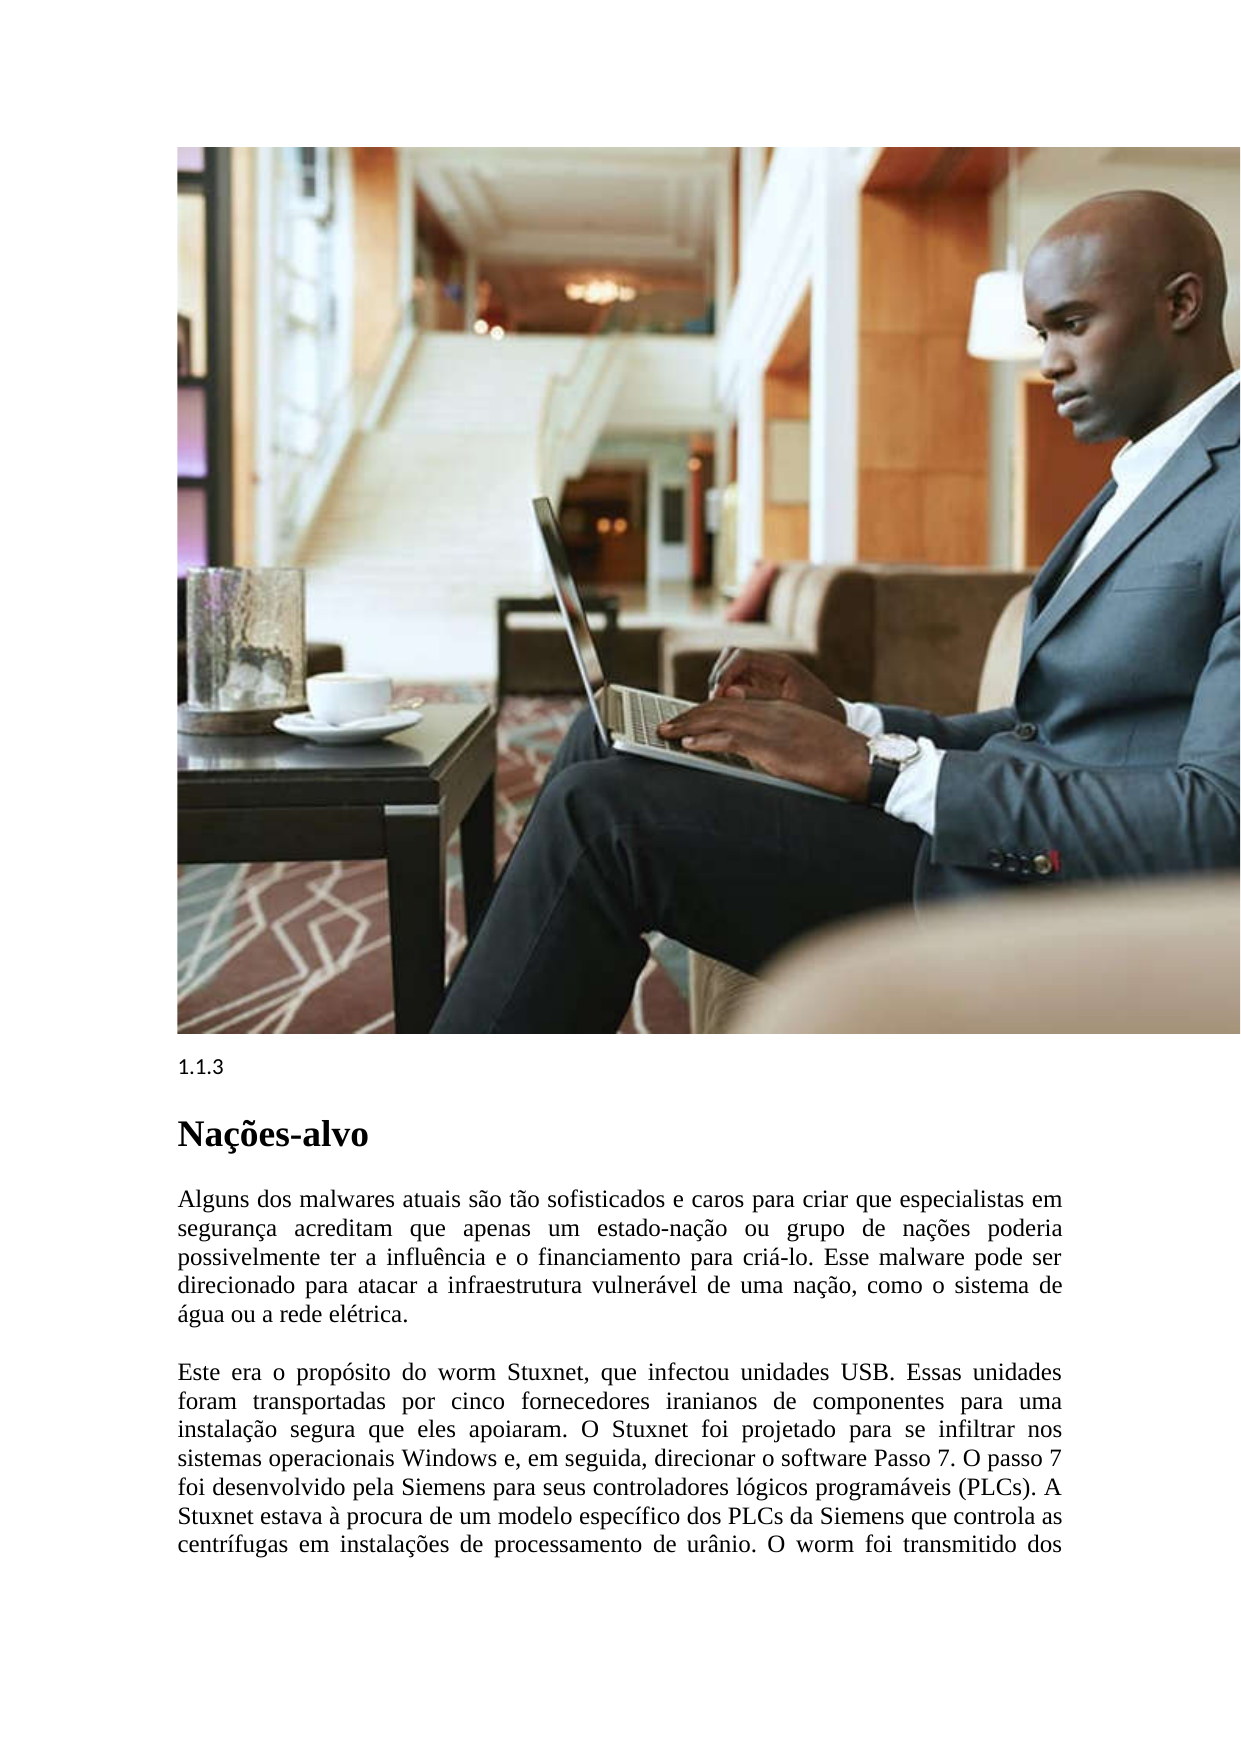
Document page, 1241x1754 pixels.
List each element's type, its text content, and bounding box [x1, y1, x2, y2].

subtitle Nações-alvo [177, 1112, 1063, 1155]
text Alguns dos malwares atuais são tão sofisticados e caros para criar que especialistas em segurança acreditam que apenas um estado-nação ou grupo de nações poderia possivelmente ter a influência e o financiamento para criá-lo. Esse malware pode ser direcionado para atacar a infraestrutura vulnerável de uma nação, como o sistema de água ou a rede elétrica. [177, 1184, 1063, 1328]
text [177, 1357, 1063, 1558]
picture [177, 147, 1241, 1034]
text 1.1.3 [177, 1052, 1063, 1080]
